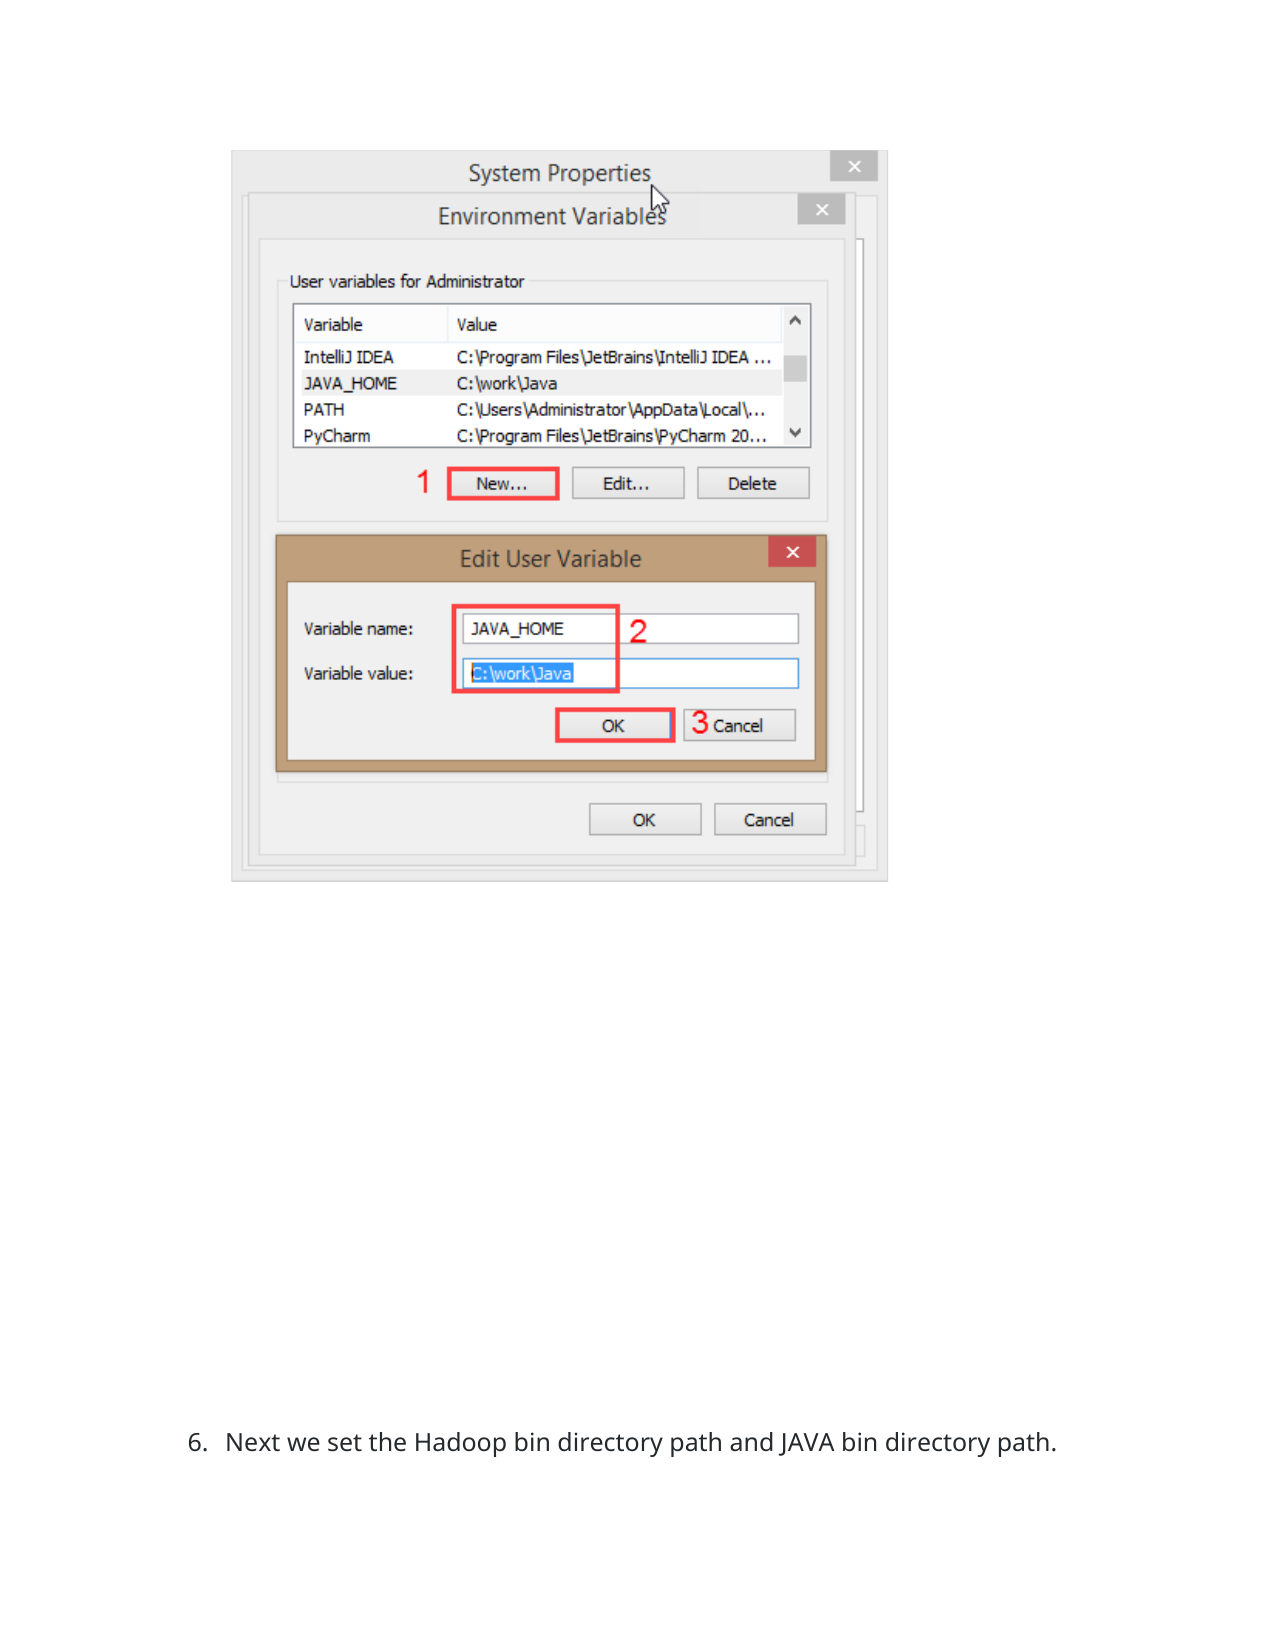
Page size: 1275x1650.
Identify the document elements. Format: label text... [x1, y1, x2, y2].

list Next we set the Hadoop bin directory path and JAVA bin directory path. [187, 1424, 1125, 1458]
picture [231, 150, 889, 882]
